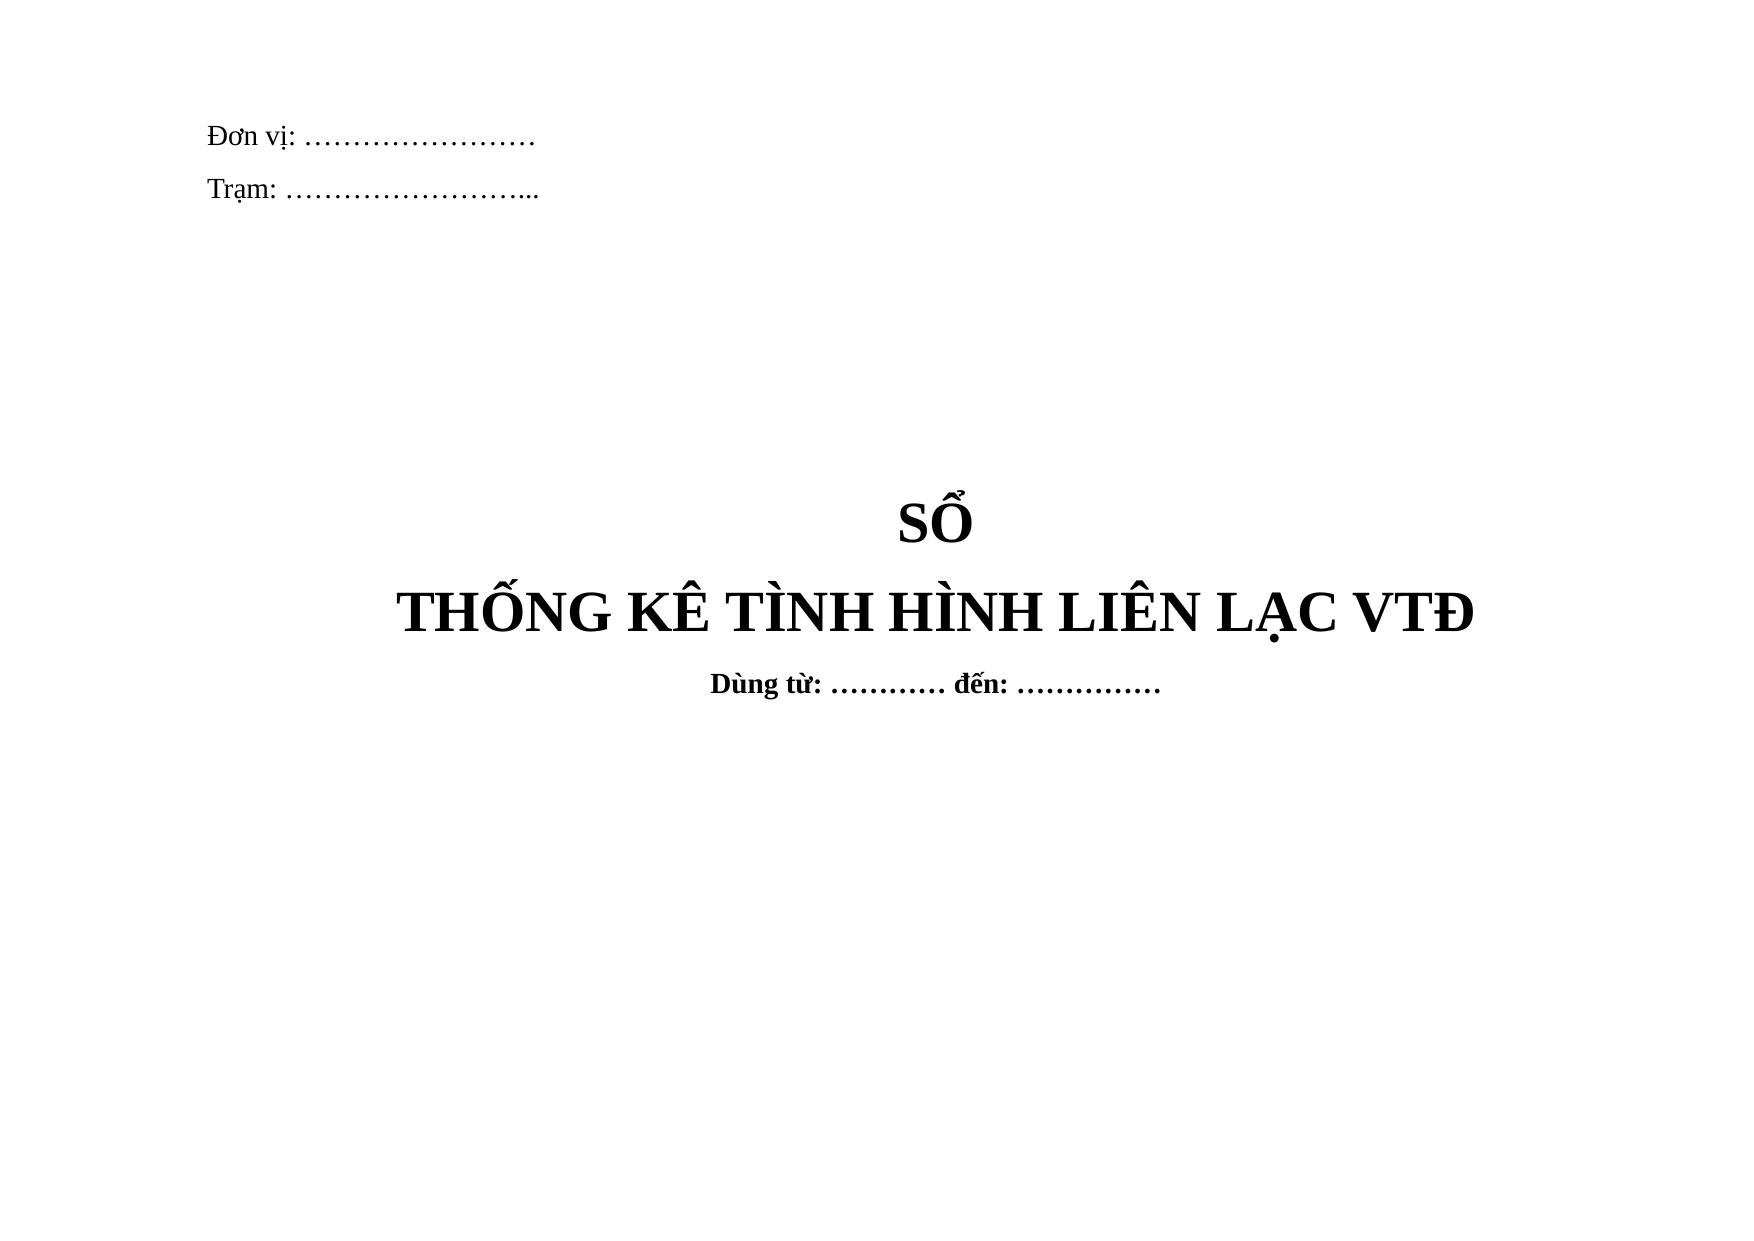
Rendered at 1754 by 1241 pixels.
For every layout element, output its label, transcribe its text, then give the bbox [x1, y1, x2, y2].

text THỐNG KÊ TÌNH HÌNH LIÊN LẠC VTĐ [207, 577, 1665, 644]
text Đơn vị: …………………… [207, 118, 1665, 152]
text Trạm: ……………………... [207, 171, 1665, 204]
text SỔ [207, 488, 1665, 555]
text Dùng từ: ………… đến: …………… [207, 666, 1665, 699]
